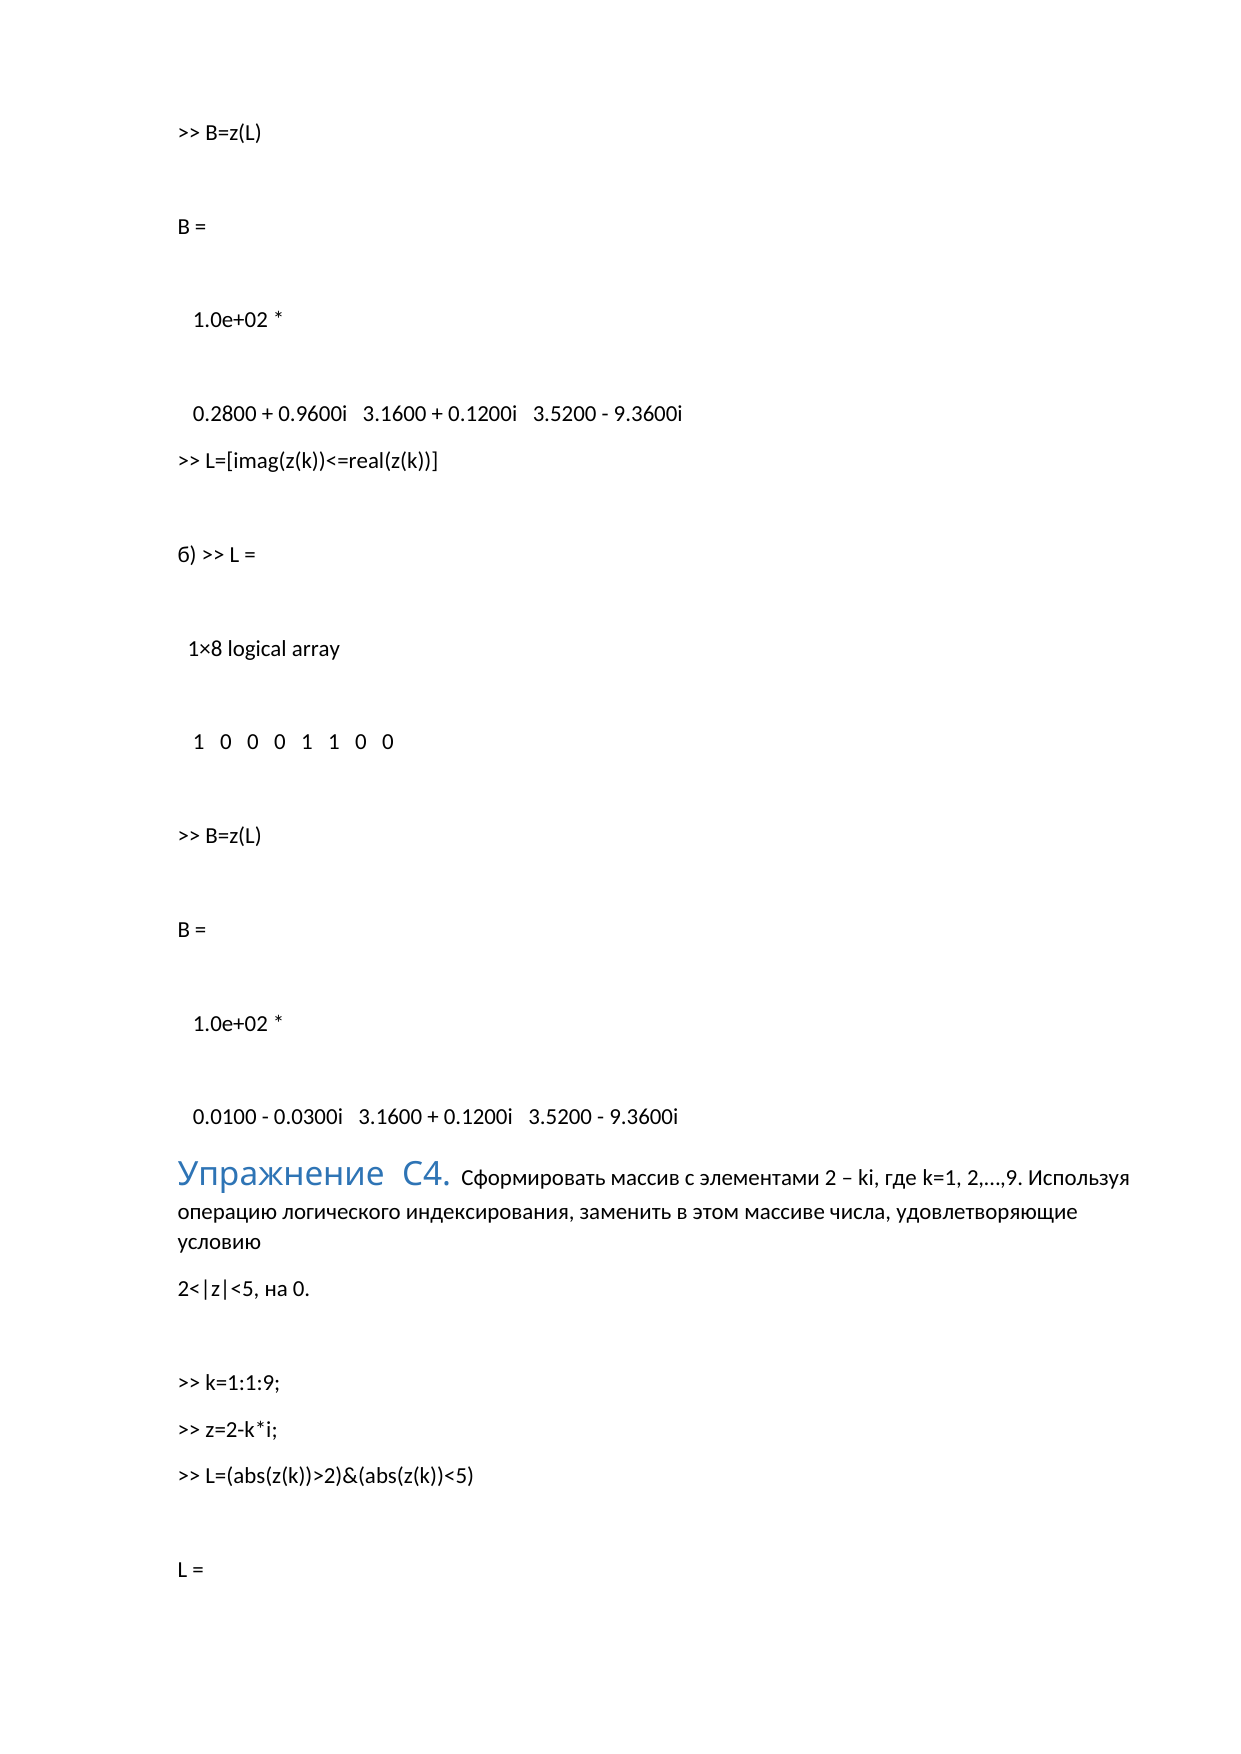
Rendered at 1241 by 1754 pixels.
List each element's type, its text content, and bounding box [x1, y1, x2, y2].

text 0.0100 - 0.0300i 3.1600 + 0.1200i 3.5200 - 9.3600i [177, 1102, 1152, 1131]
text >> z=2-k*i; [177, 1415, 1152, 1443]
text 1×8 logical array [177, 634, 1152, 662]
text 1 0 0 0 1 1 0 0 [177, 727, 1152, 756]
text L = [177, 1555, 1152, 1583]
text 1.0e+02 * [177, 306, 1152, 334]
text 1.0e+02 * [177, 1009, 1152, 1037]
text Упражнение C4. Сформировать массив с элементами 2 – ki, где k=1, 2,…,9. Используя операцию логического индексирования, заменить в этом массиве числа, удовлетворяющие условию [177, 1149, 1152, 1255]
text >> B=z(L) [177, 118, 1152, 146]
text 2<|z|<5, на 0. [177, 1274, 1152, 1302]
text B = [177, 212, 1152, 240]
text >> L=(abs(z(k))>2)&(abs(z(k))<5) [177, 1462, 1152, 1489]
text >> k=1:1:9; [177, 1368, 1152, 1396]
text б) >> L = [177, 540, 1152, 568]
text B = [177, 915, 1152, 943]
text >> L=[imag(z(k))<=real(z(k))] [177, 446, 1152, 474]
text 0.2800 + 0.9600i 3.1600 + 0.1200i 3.5200 - 9.3600i [177, 399, 1152, 427]
text >> B=z(L) [177, 821, 1152, 849]
